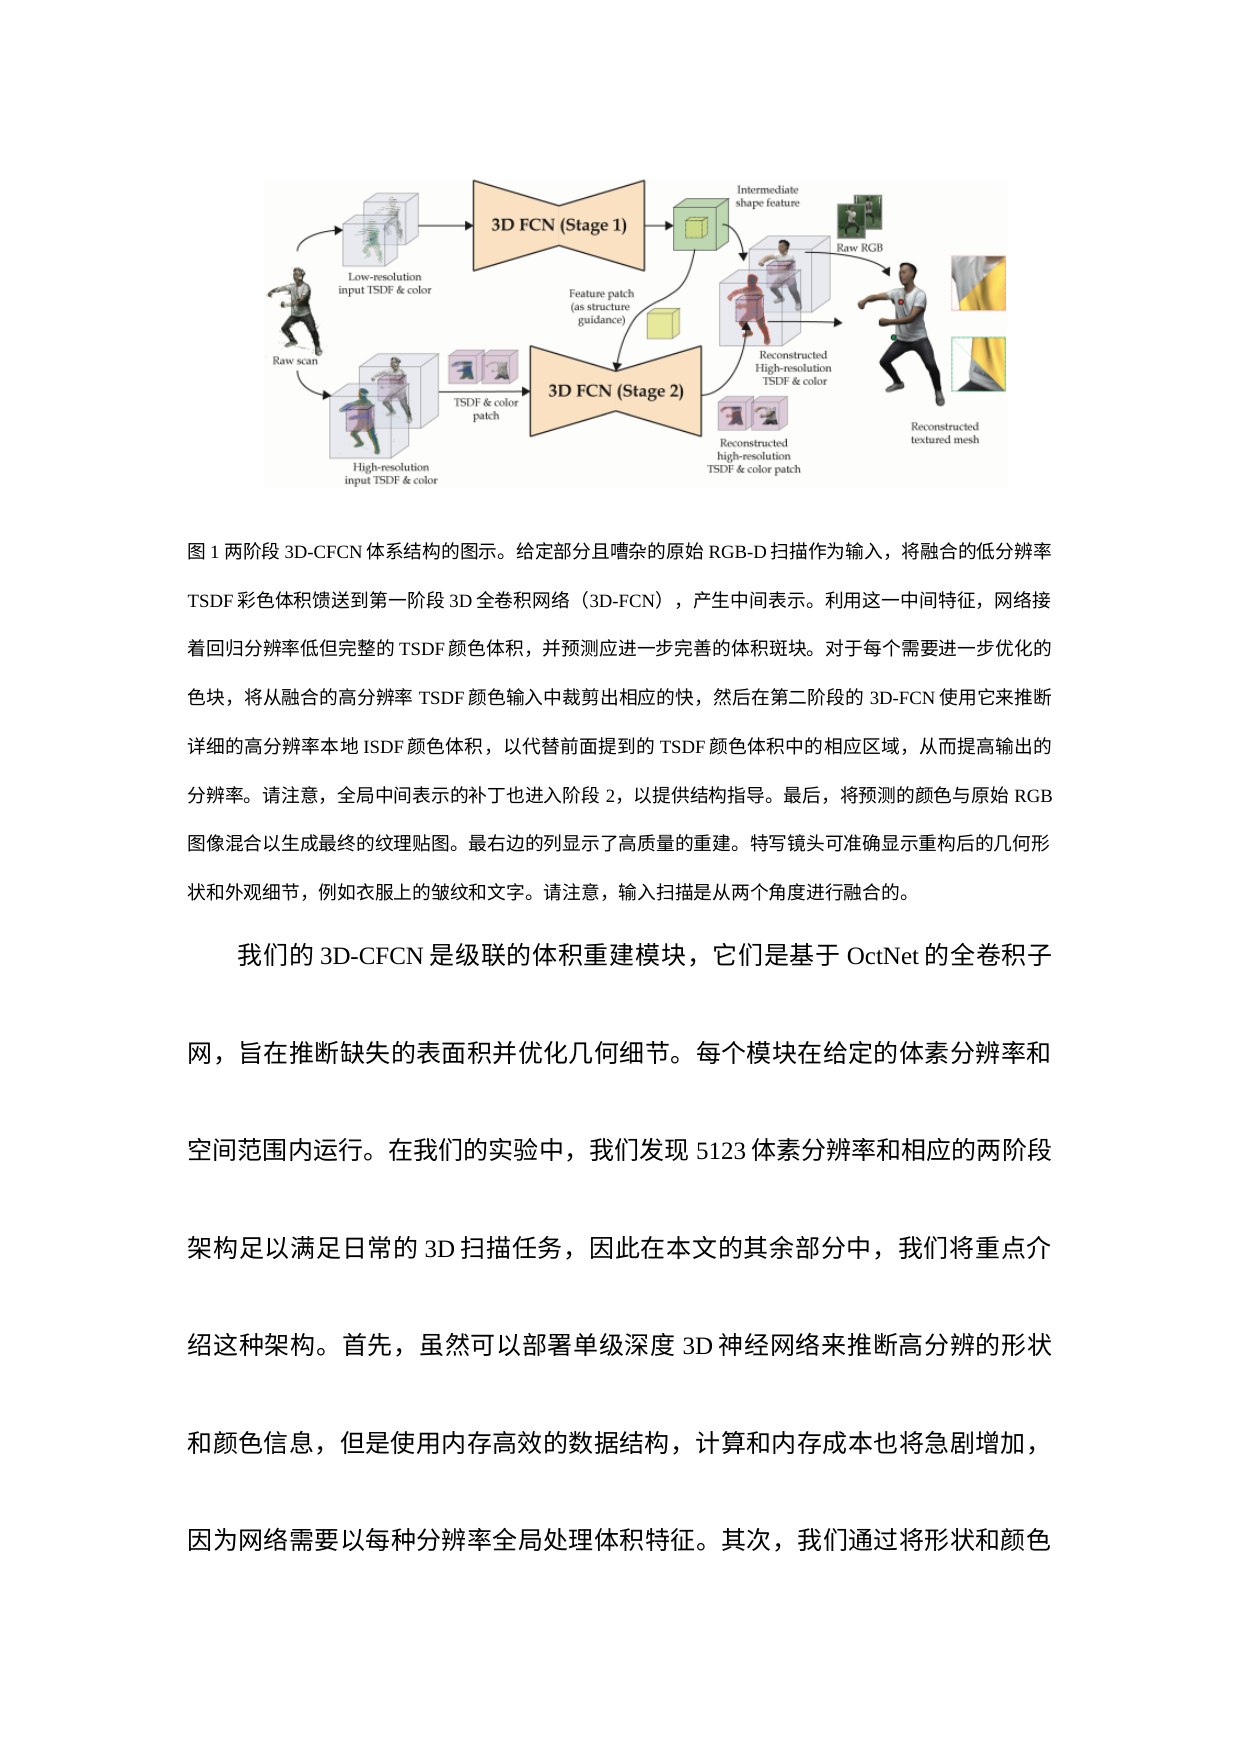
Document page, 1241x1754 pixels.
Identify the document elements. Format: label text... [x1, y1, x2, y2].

picture [187, 163, 1052, 498]
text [187, 921, 1053, 1571]
text 图1 两阶段3D-CFCN体系结构的图示。给定部分且嘈杂的原始RGB-D扫描作为输入，将融合的低分辨率TSDF彩色体积馈送到第一阶段3D全卷积网络（3D-FCN），产生中间表示。利用这一中间特征，网络接着回归分辨率低但完整的TSDF颜色体积，并预测应进一步完善的体积斑块。对于每个需要进一步优化的色块，将从融合的高分辨率TSDF颜色输入中裁剪出相应的快，然后在第二阶段的3D-FCN使用它来推断详细的高分辨率本地ISDF颜色体积，以代替前面提到的TSDF颜色体积中的相应区域，从而提高输出的分辨率。请注意，全局中间表示的补丁也进入阶段2，以提供结构指导。最后，将预测的颜色与原始RGB图像混合以生成最终的纹理贴图。最右边的列显示了高质量的重建。特写镜头可准确显示重构后的几何形状和外观细节，例如衣服上的皱纹和文字。请注意，输入扫描是从两个角度进行融合的。 [187, 534, 1053, 908]
